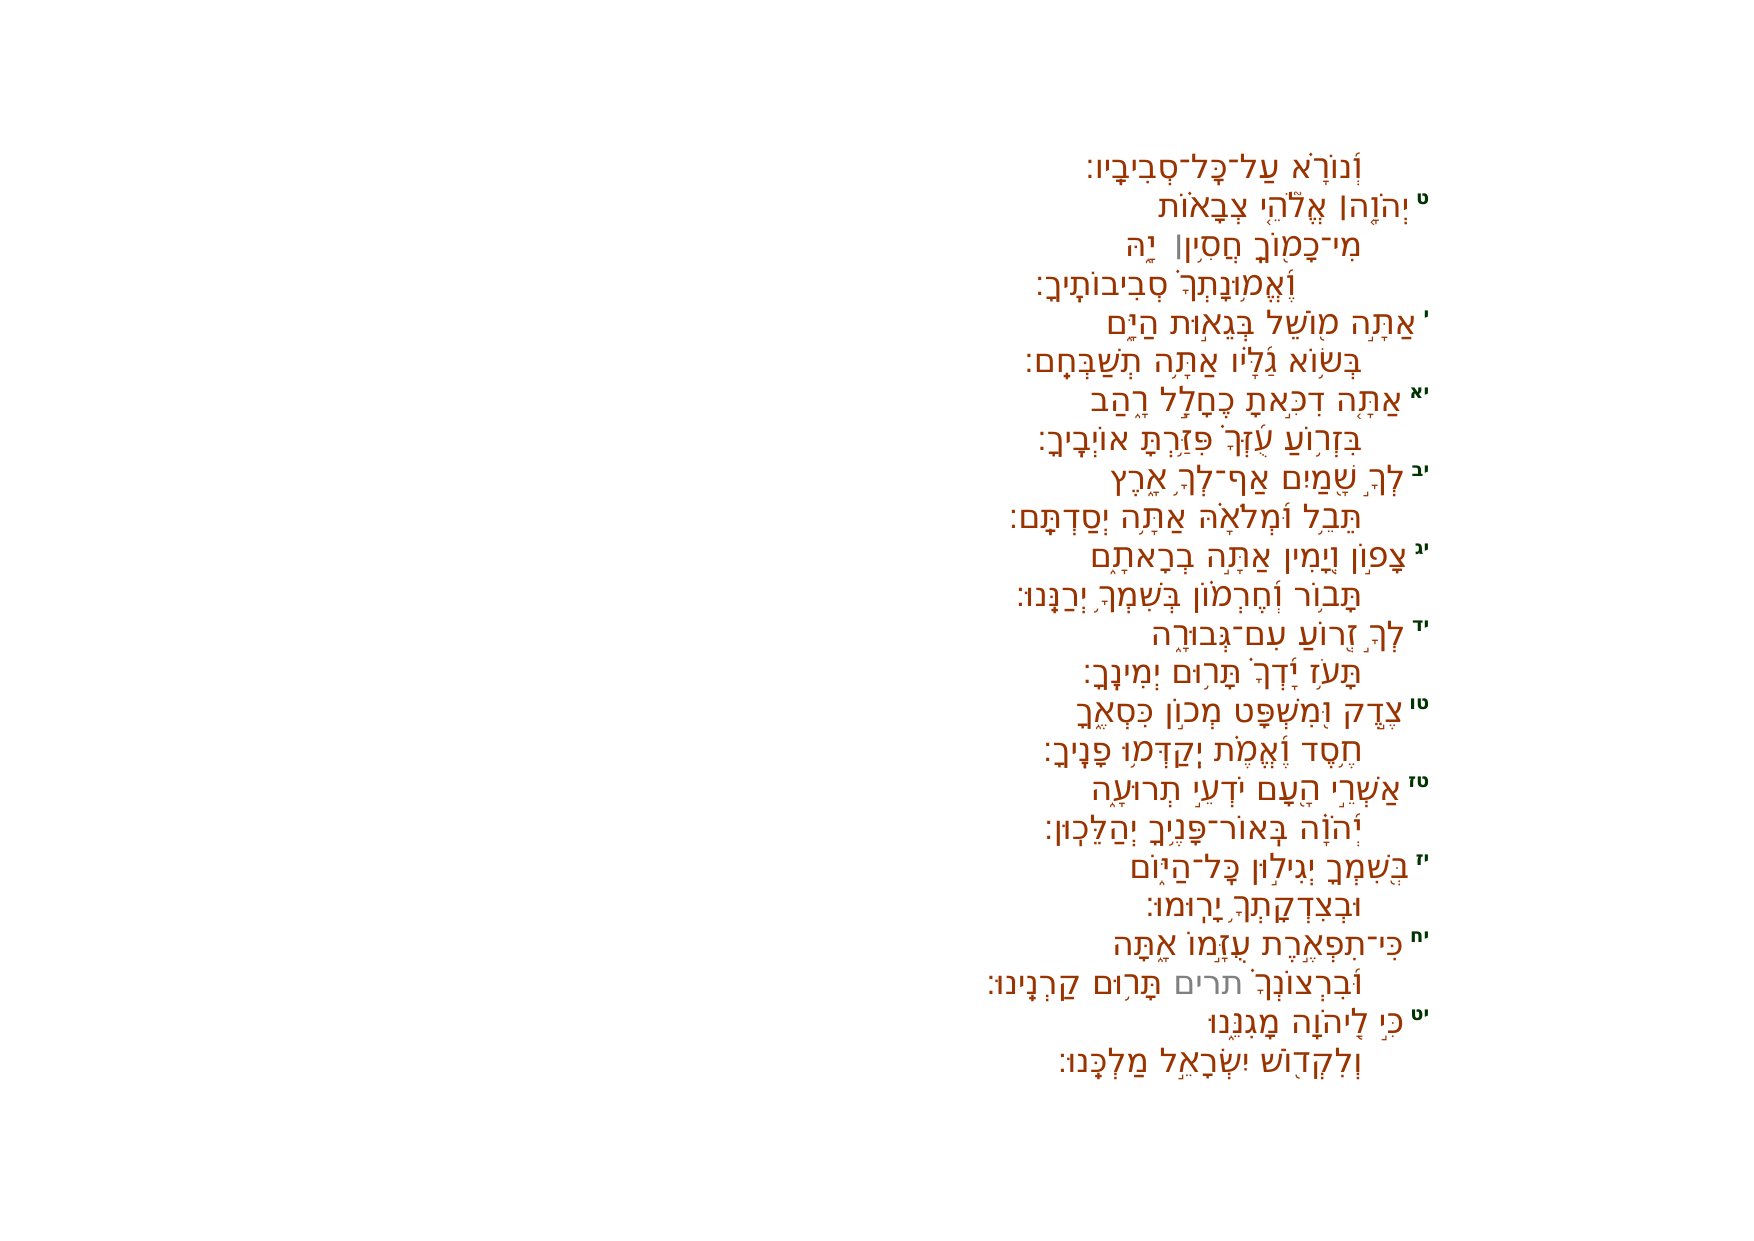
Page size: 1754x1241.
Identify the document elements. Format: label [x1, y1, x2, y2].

text [266, 148, 1488, 1080]
